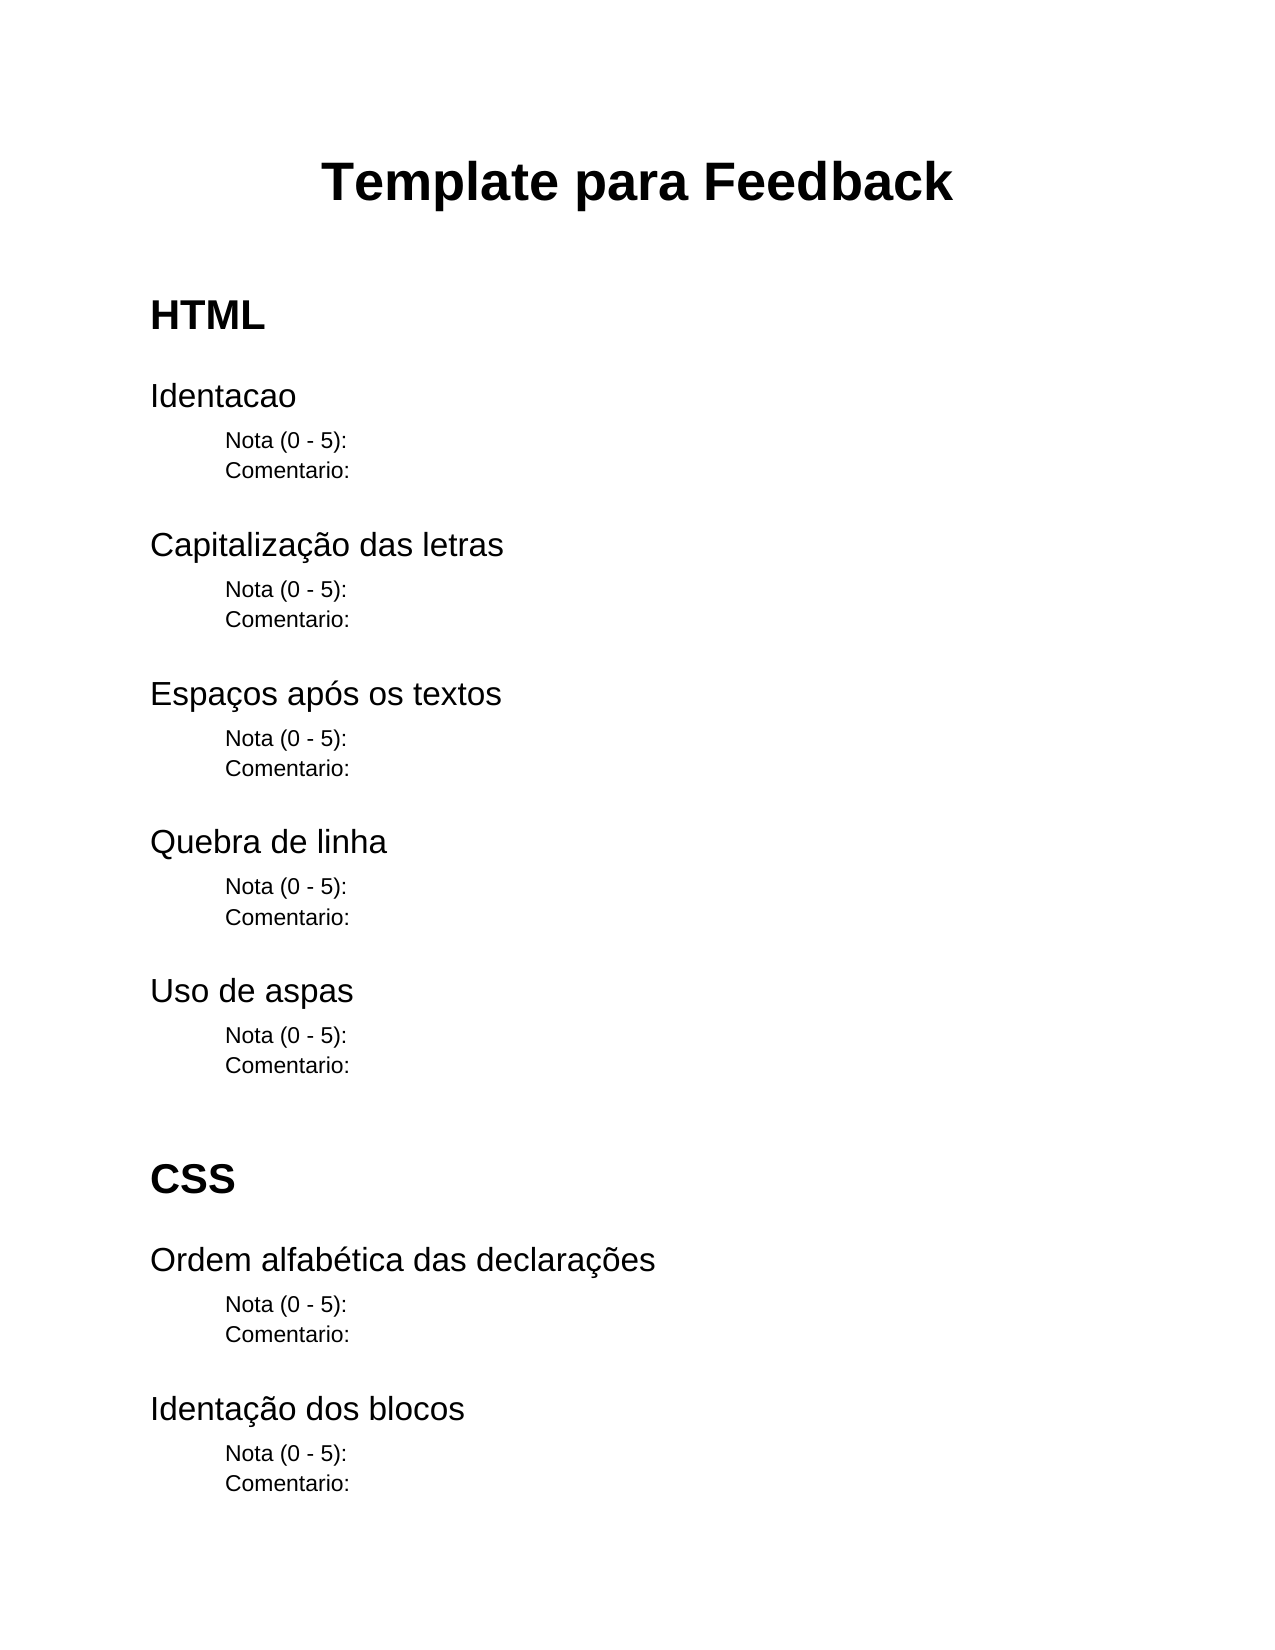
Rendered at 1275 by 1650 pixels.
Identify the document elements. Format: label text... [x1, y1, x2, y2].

text Comentario: [150, 1470, 1125, 1496]
subtitle Capitalização das letras [150, 525, 1125, 563]
text Comentario: [150, 1321, 1125, 1347]
text Comentario: [150, 1052, 1125, 1079]
subtitle Quebra de linha [150, 822, 1125, 861]
text Comentario: [150, 457, 1125, 483]
subtitle Identação dos blocos [150, 1389, 1125, 1427]
text Comentario: [150, 903, 1125, 930]
subtitle Espaços após os textos [150, 673, 1125, 712]
text Nota (0 - 5): [150, 1022, 1125, 1048]
title Template para Feedback [150, 150, 1125, 212]
text Nota (0 - 5): [150, 576, 1125, 602]
text Nota (0 - 5): [150, 1291, 1125, 1317]
text Nota (0 - 5): [150, 1440, 1125, 1466]
subtitle Identacao [150, 376, 1125, 414]
text Nota (0 - 5): [150, 724, 1125, 751]
subtitle HTML [150, 290, 1125, 338]
subtitle Uso de aspas [150, 971, 1125, 1010]
text Comentario: [150, 606, 1125, 632]
text Nota (0 - 5): [150, 427, 1125, 453]
subtitle CSS [150, 1154, 1125, 1202]
subtitle Ordem alfabética das declarações [150, 1240, 1125, 1278]
text Nota (0 - 5): [150, 873, 1125, 900]
text Comentario: [150, 755, 1125, 781]
